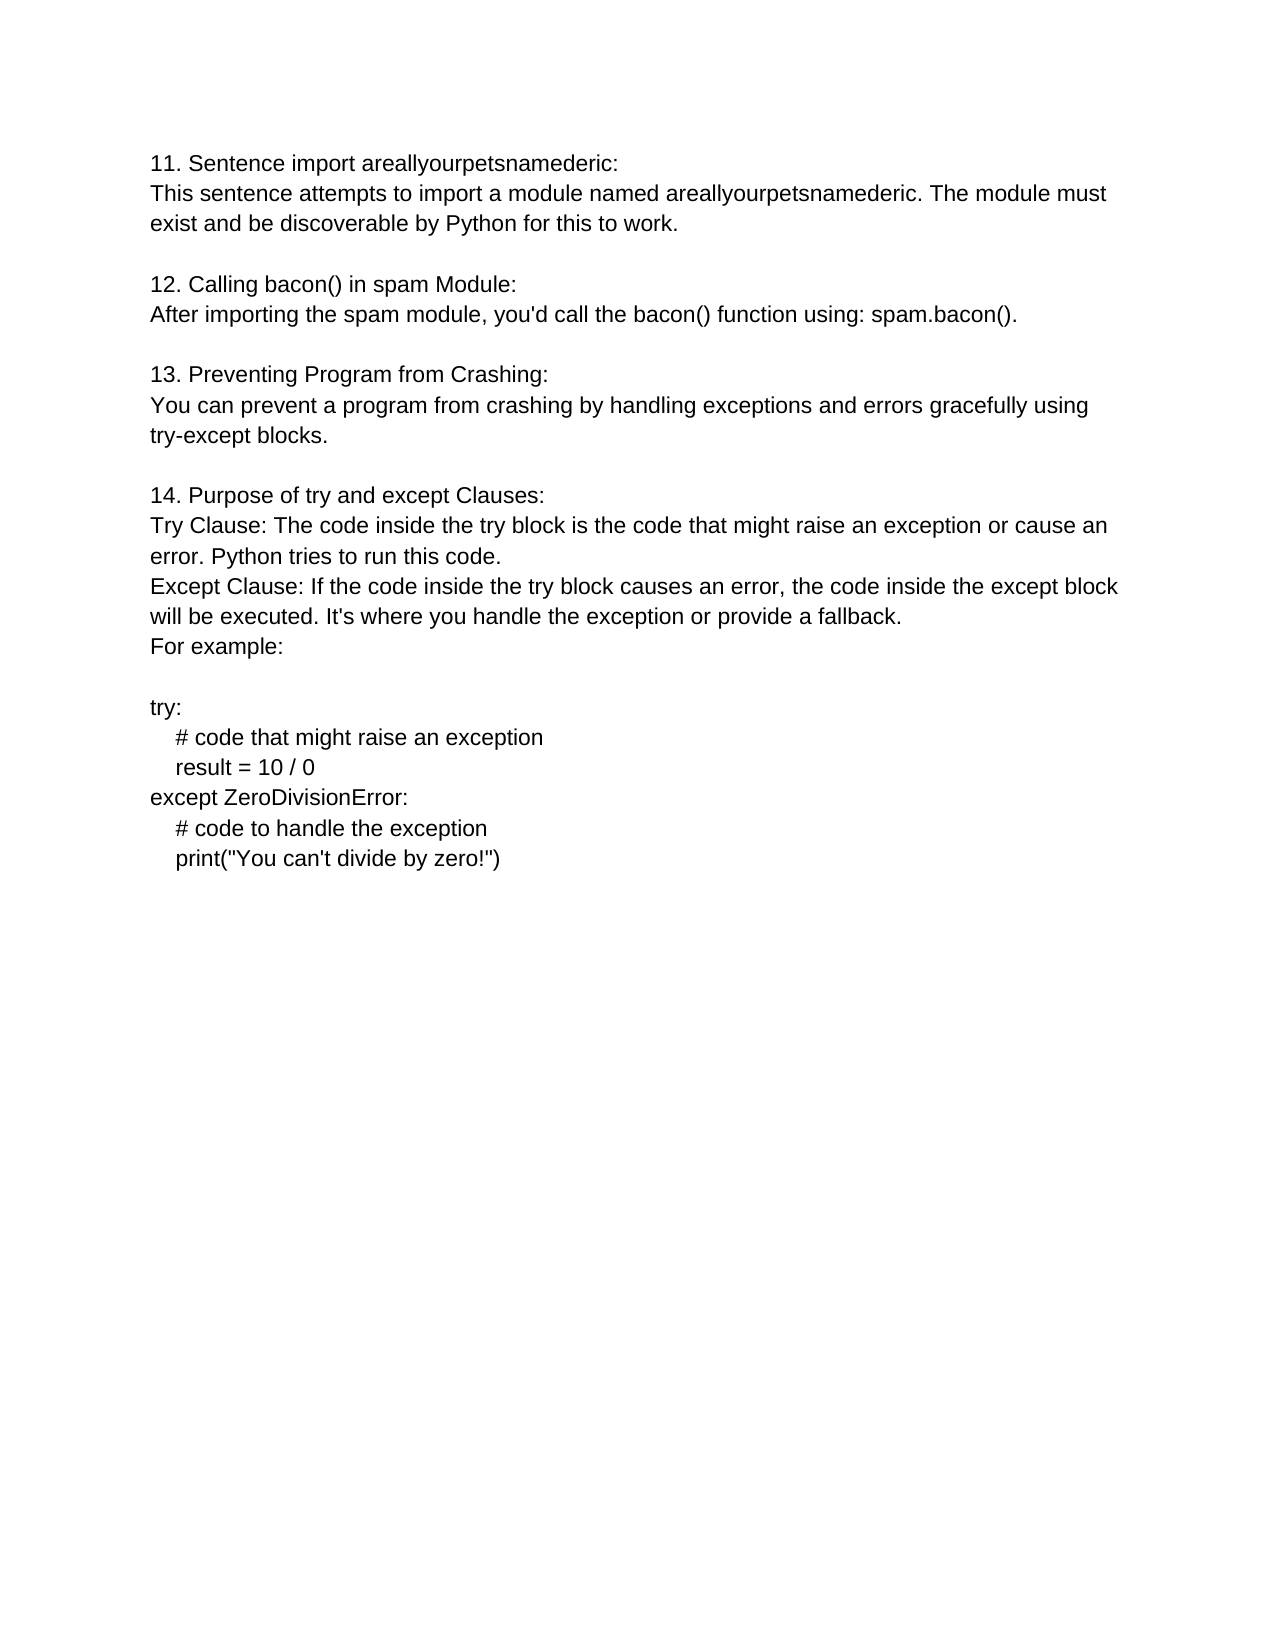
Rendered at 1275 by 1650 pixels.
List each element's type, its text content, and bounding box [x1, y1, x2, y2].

text For example: [150, 633, 1125, 660]
text Try Clause: The code inside the try block is the code that might raise an exception or cause an error. Python tries to run this code. [150, 512, 1125, 569]
text # code that might raise an exception [150, 724, 1125, 750]
text This sentence attempts to import a module named areallyourpetsnamederic. The module must exist and be discoverable by Python for this to work. [150, 180, 1125, 237]
text 11. Sentence import areallyourpetsnamederic: [150, 150, 1125, 176]
text 14. Purpose of try and except Clauses: [150, 482, 1125, 509]
text result = 10 / 0 [150, 754, 1125, 781]
text try: [150, 694, 1125, 720]
text print("You can't divide by zero!") [150, 845, 1125, 871]
text Except Clause: If the code inside the try block causes an error, the code inside the except block will be executed. It's where you handle the exception or provide a fallback. [150, 573, 1125, 629]
text After importing the spam module, you'd call the bacon() function using: spam.bacon(). [150, 301, 1125, 327]
text 12. Calling bacon() in spam Module: [150, 271, 1125, 297]
text except ZeroDivisionError: [150, 784, 1125, 811]
text You can prevent a program from crashing by handling exceptions and errors gracefully using try-except blocks. [150, 392, 1125, 448]
text 13. Preventing Program from Crashing: [150, 361, 1125, 388]
text # code to handle the exception [150, 814, 1125, 841]
